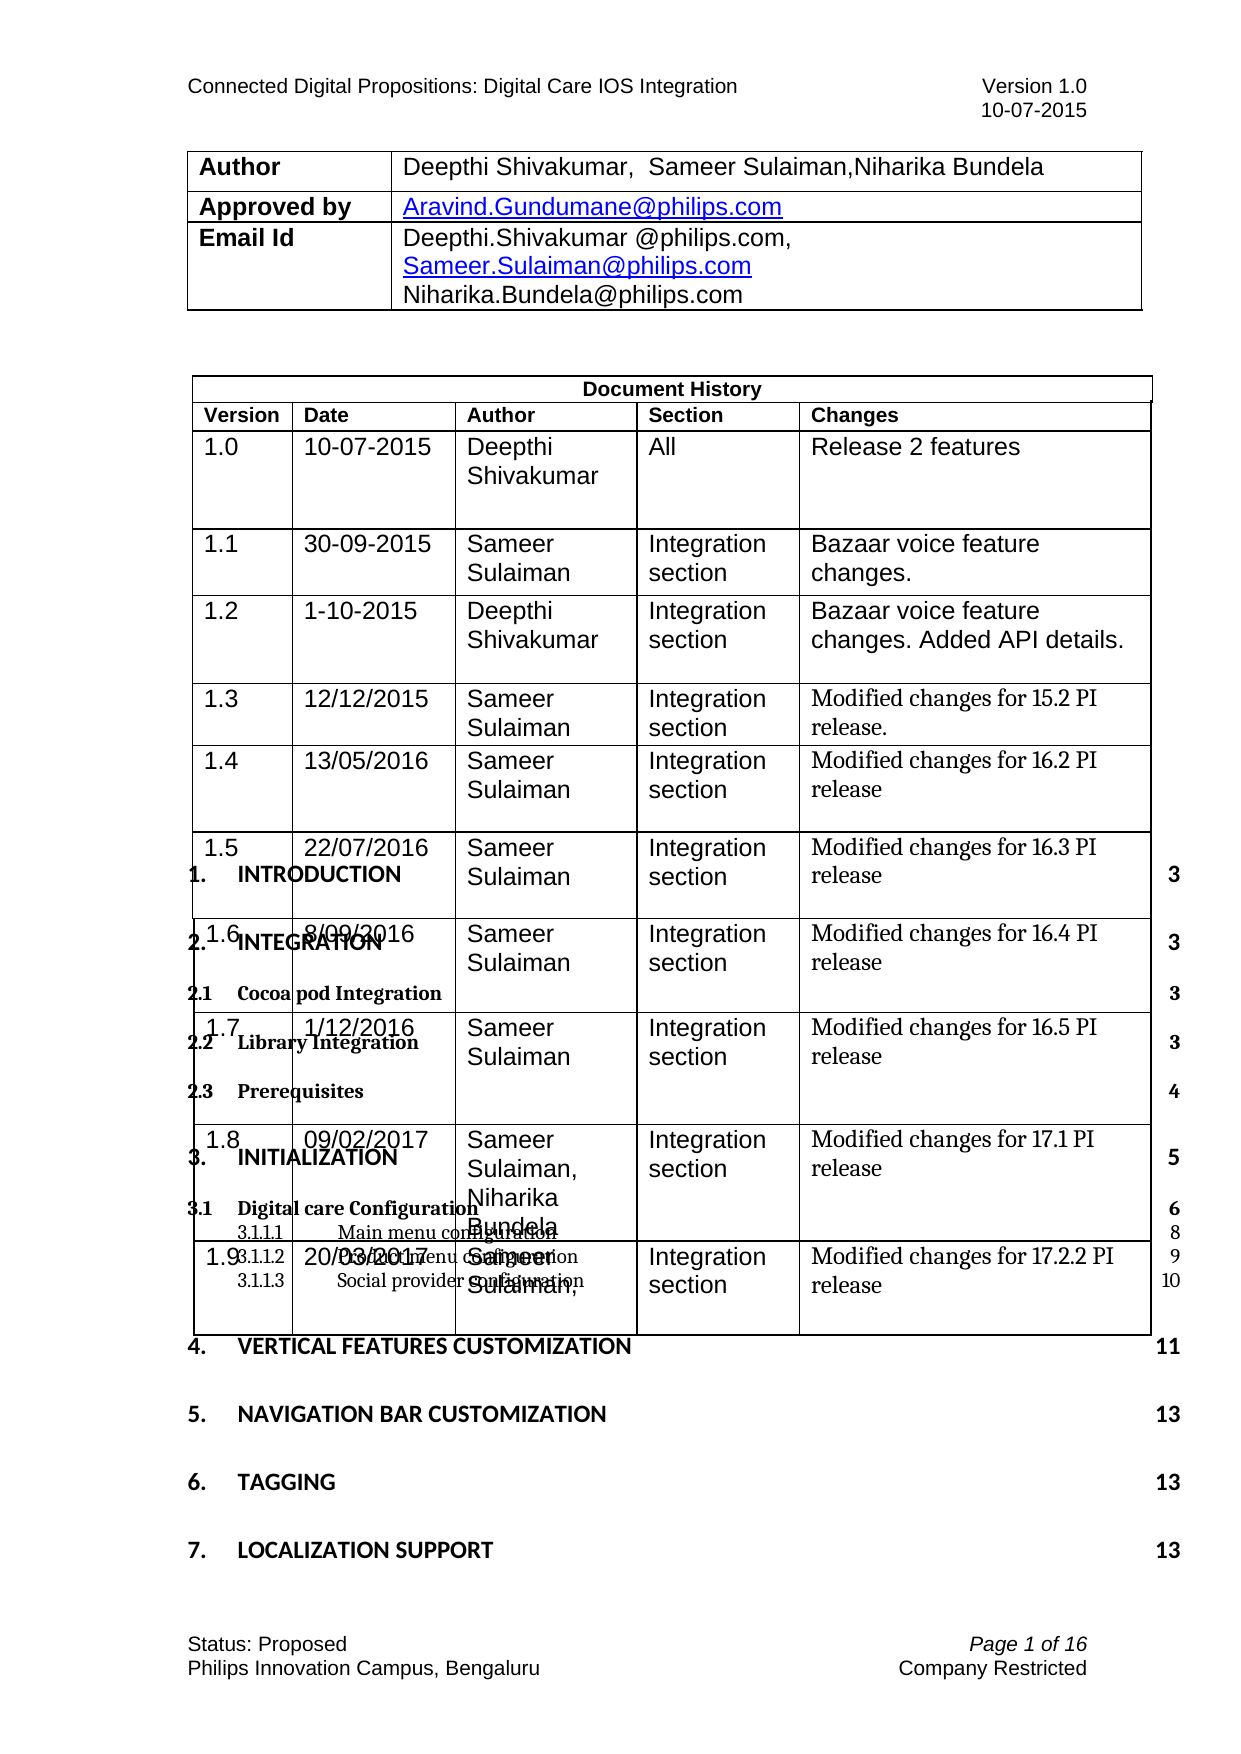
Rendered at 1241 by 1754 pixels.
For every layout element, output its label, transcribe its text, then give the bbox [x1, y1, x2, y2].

text 5. Navigation bar customization 13 [187, 1398, 1182, 1429]
table_cell Aravind.Gundumane@philips.com [392, 192, 1141, 221]
table_cell Integration section [638, 596, 799, 682]
text 4. Vertical features customization 11 [187, 1330, 1182, 1361]
table_cell 1.2 [193, 596, 292, 682]
table_cell 1.0 [193, 432, 292, 528]
table_cell Modified changes for 15.2 PI release. [800, 684, 1150, 744]
table_cell Email Id [188, 223, 391, 309]
table_cell Integration section [638, 684, 799, 744]
table_cell 12/12/2015 [293, 684, 455, 744]
table_cell Changes [800, 403, 1150, 430]
table_cell 1.5 [193, 833, 292, 918]
text 7. LOCALIZATION SUPPORT 13 [187, 1534, 1182, 1565]
table_cell 10-07-2015 [293, 432, 455, 528]
table_cell Sameer Sulaiman [456, 746, 636, 831]
table_cell 1.7 [195, 1013, 292, 1124]
table_cell 8/09/2016 [293, 919, 455, 1012]
table_cell Sameer Sulaiman [456, 530, 636, 594]
table_header Deepthi Shivakumar, Sameer Sulaiman,Niharika Bundela [392, 152, 1141, 191]
table_header Author [188, 152, 391, 191]
table_cell Modified changes for 17.2.2 PI release [800, 1242, 1150, 1334]
table_cell Approved by [188, 192, 391, 221]
table_cell Sameer Sulaiman [456, 919, 636, 1012]
table_cell Modified changes for 16.3 PI release [800, 833, 1150, 918]
table_cell Date [293, 403, 455, 430]
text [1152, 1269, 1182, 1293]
table_cell Integration section [638, 833, 799, 918]
table_header Document History [193, 377, 1152, 402]
table_cell Modified changes for 16.2 PI release [800, 746, 1150, 831]
table_cell Integration section [638, 1125, 799, 1240]
table_cell 20/03/2017 [293, 1242, 455, 1334]
table_cell 1.1 [193, 530, 292, 594]
text 6. Tagging 13 [187, 1466, 1182, 1497]
table_cell 1.4 [193, 746, 292, 831]
table_cell 1.3 [193, 684, 292, 744]
table_cell Sameer Sulaiman [456, 1013, 636, 1124]
table_cell Modified changes for 16.4 PI release [800, 919, 1150, 1012]
table_cell 1.6 [195, 919, 292, 1012]
table_cell 1.9 [195, 1242, 292, 1334]
table_cell Bazaar voice feature changes. [800, 530, 1150, 594]
table_cell Section [638, 403, 799, 430]
table_cell Sameer Sulaiman, Niharika Bundela [456, 1125, 636, 1240]
table_cell Deepthi Shivakumar [456, 432, 636, 528]
table_cell 09/02/2017 [293, 1125, 455, 1240]
table_cell Integration section [638, 1013, 799, 1124]
table_cell Author [456, 403, 636, 430]
table_cell Version [193, 403, 292, 430]
table_cell Release 2 features [800, 432, 1150, 528]
table_cell 22/07/2016 [293, 833, 455, 918]
table_cell 1.8 [195, 1125, 292, 1240]
table_cell Deepthi Shivakumar [456, 596, 636, 682]
table_cell Integration section [638, 919, 799, 1012]
table_cell 30-09-2015 [293, 530, 455, 594]
table_cell Integration section [638, 530, 799, 594]
table_cell Sameer Sulaiman [456, 833, 636, 918]
table_cell Modified changes for 17.1 PI release [800, 1125, 1150, 1240]
table_cell Sameer Sulaiman, [456, 1242, 636, 1334]
table_cell 13/05/2016 [293, 746, 455, 831]
table_cell Modified changes for 16.5 PI release [800, 1013, 1150, 1124]
table_cell Deepthi.Shivakumar @philips.com, Sameer.Sulaiman@philips.com Niharika.Bundela@philips.com [392, 223, 1141, 309]
table_cell All [638, 432, 799, 528]
table_cell Bazaar voice feature changes. Added API details. [800, 596, 1150, 682]
table_cell Integration section [638, 746, 799, 831]
table_cell Integration section [638, 1242, 799, 1334]
table_cell 1-10-2015 [293, 596, 455, 682]
table_cell 1/12/2016 [293, 1013, 455, 1124]
table_cell Sameer Sulaiman [456, 684, 636, 744]
